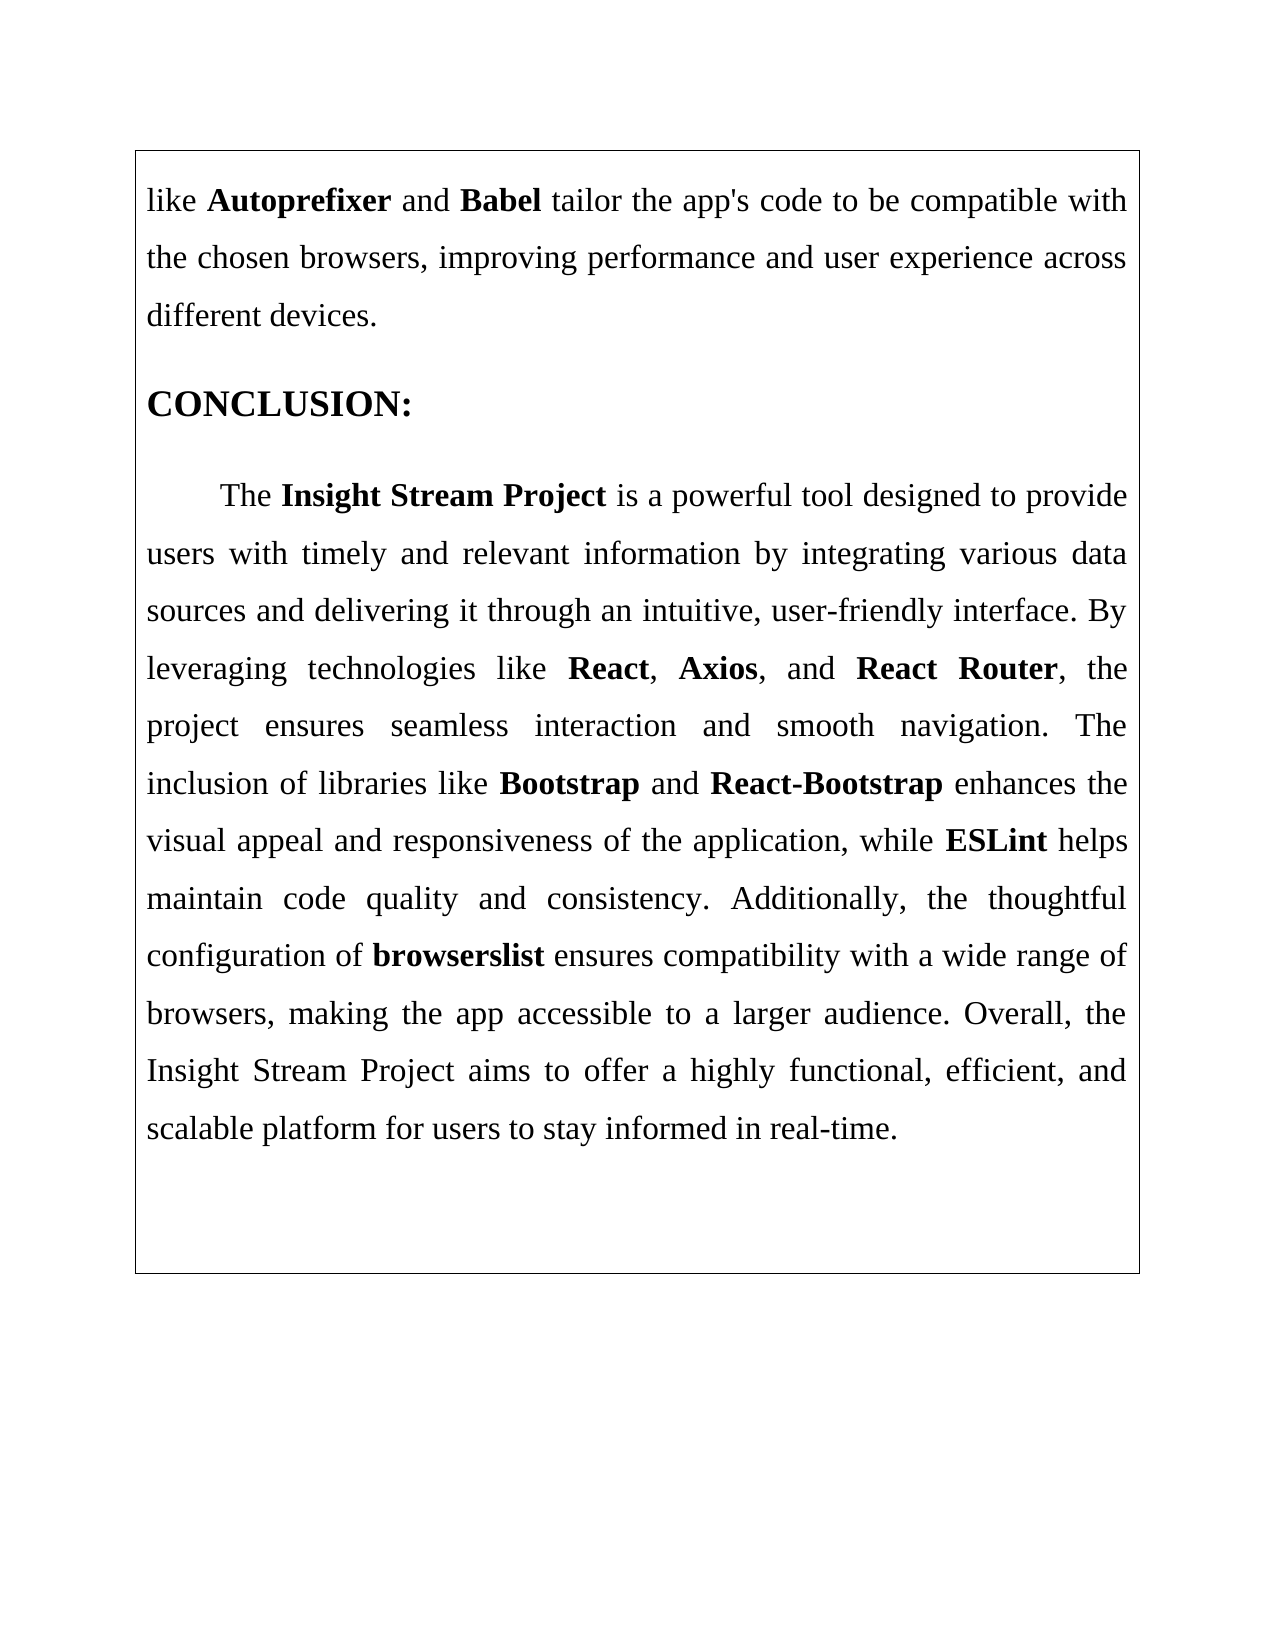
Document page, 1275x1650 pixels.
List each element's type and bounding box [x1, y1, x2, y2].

table_header [136, 151, 1139, 1273]
